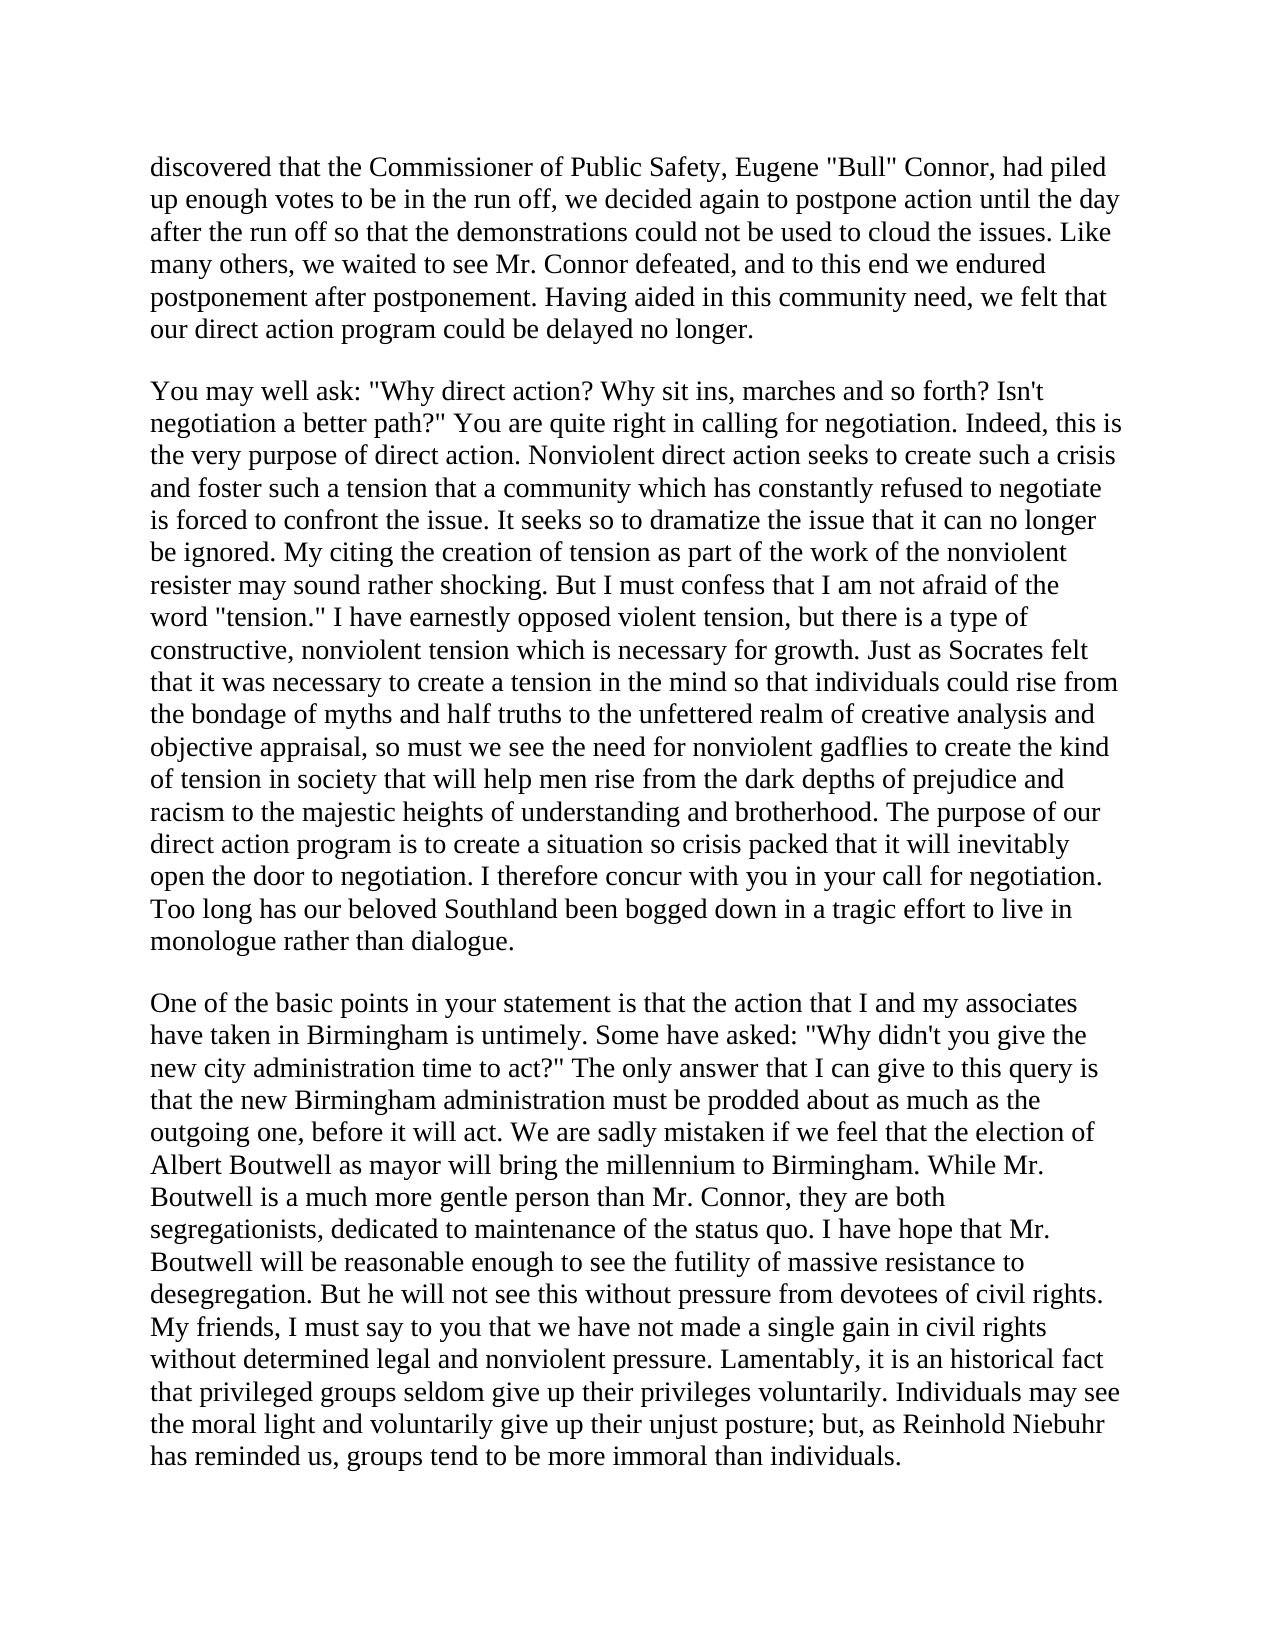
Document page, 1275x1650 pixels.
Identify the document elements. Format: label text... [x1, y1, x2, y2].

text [150, 150, 1125, 344]
text One of the basic points in your statement is that the action that I and my associates have taken in Birmingham is untimely. Some have asked: "Why didn't you give the new city administration time to act?" The only answer that I can give to this query is that the new Birmingham administration must be prodded about as much as the outgoing one, before it will act. We are sadly mistaken if we feel that the election of Albert Boutwell as mayor will bring the millennium to Birmingham. While Mr. Boutwell is a much more gentle person than Mr. Connor, they are both segregationists, dedicated to maintenance of the status quo. I have hope that Mr. Boutwell will be reasonable enough to see the futility of massive resistance to desegregation. But he will not see this without pressure from devotees of civil rights. My friends, I must say to you that we have not made a single gain in civil rights without determined legal and nonviolent pressure. Lamentably, it is an historical fact that privileged groups seldom give up their privileges voluntarily. Individuals may see the moral light and voluntarily give up their unjust posture; but, as Reinhold Niebuhr has reminded us, groups tend to be more immoral than individuals. [150, 986, 1125, 1472]
text You may well ask: "Why direct action? Why sit ins, marches and so forth? Isn't negotiation a better path?" You are quite right in calling for negotiation. Indeed, this is the very purpose of direct action. Nonviolent direct action seeks to create such a crisis and foster such a tension that a community which has constantly refused to negotiate is forced to confront the issue. It seeks so to dramatize the issue that it can no longer be ignored. My citing the creation of tension as part of the work of the nonviolent resister may sound rather shocking. But I must confess that I am not afraid of the word "tension." I have earnestly opposed violent tension, but there is a type of constructive, nonviolent tension which is necessary for growth. Just as Socrates felt that it was necessary to create a tension in the mind so that individuals could rise from the bondage of myths and half truths to the unfettered realm of creative analysis and objective appraisal, so must we see the need for nonviolent gadflies to create the kind of tension in society that will help men rise from the dark depths of prejudice and racism to the majestic heights of understanding and brotherhood. The purpose of our direct action program is to create a situation so crisis packed that it will inevitably open the door to negotiation. I therefore concur with you in your call for negotiation. Too long has our beloved Southland been bogged down in a tragic effort to live in monologue rather than dialogue. [150, 373, 1125, 957]
